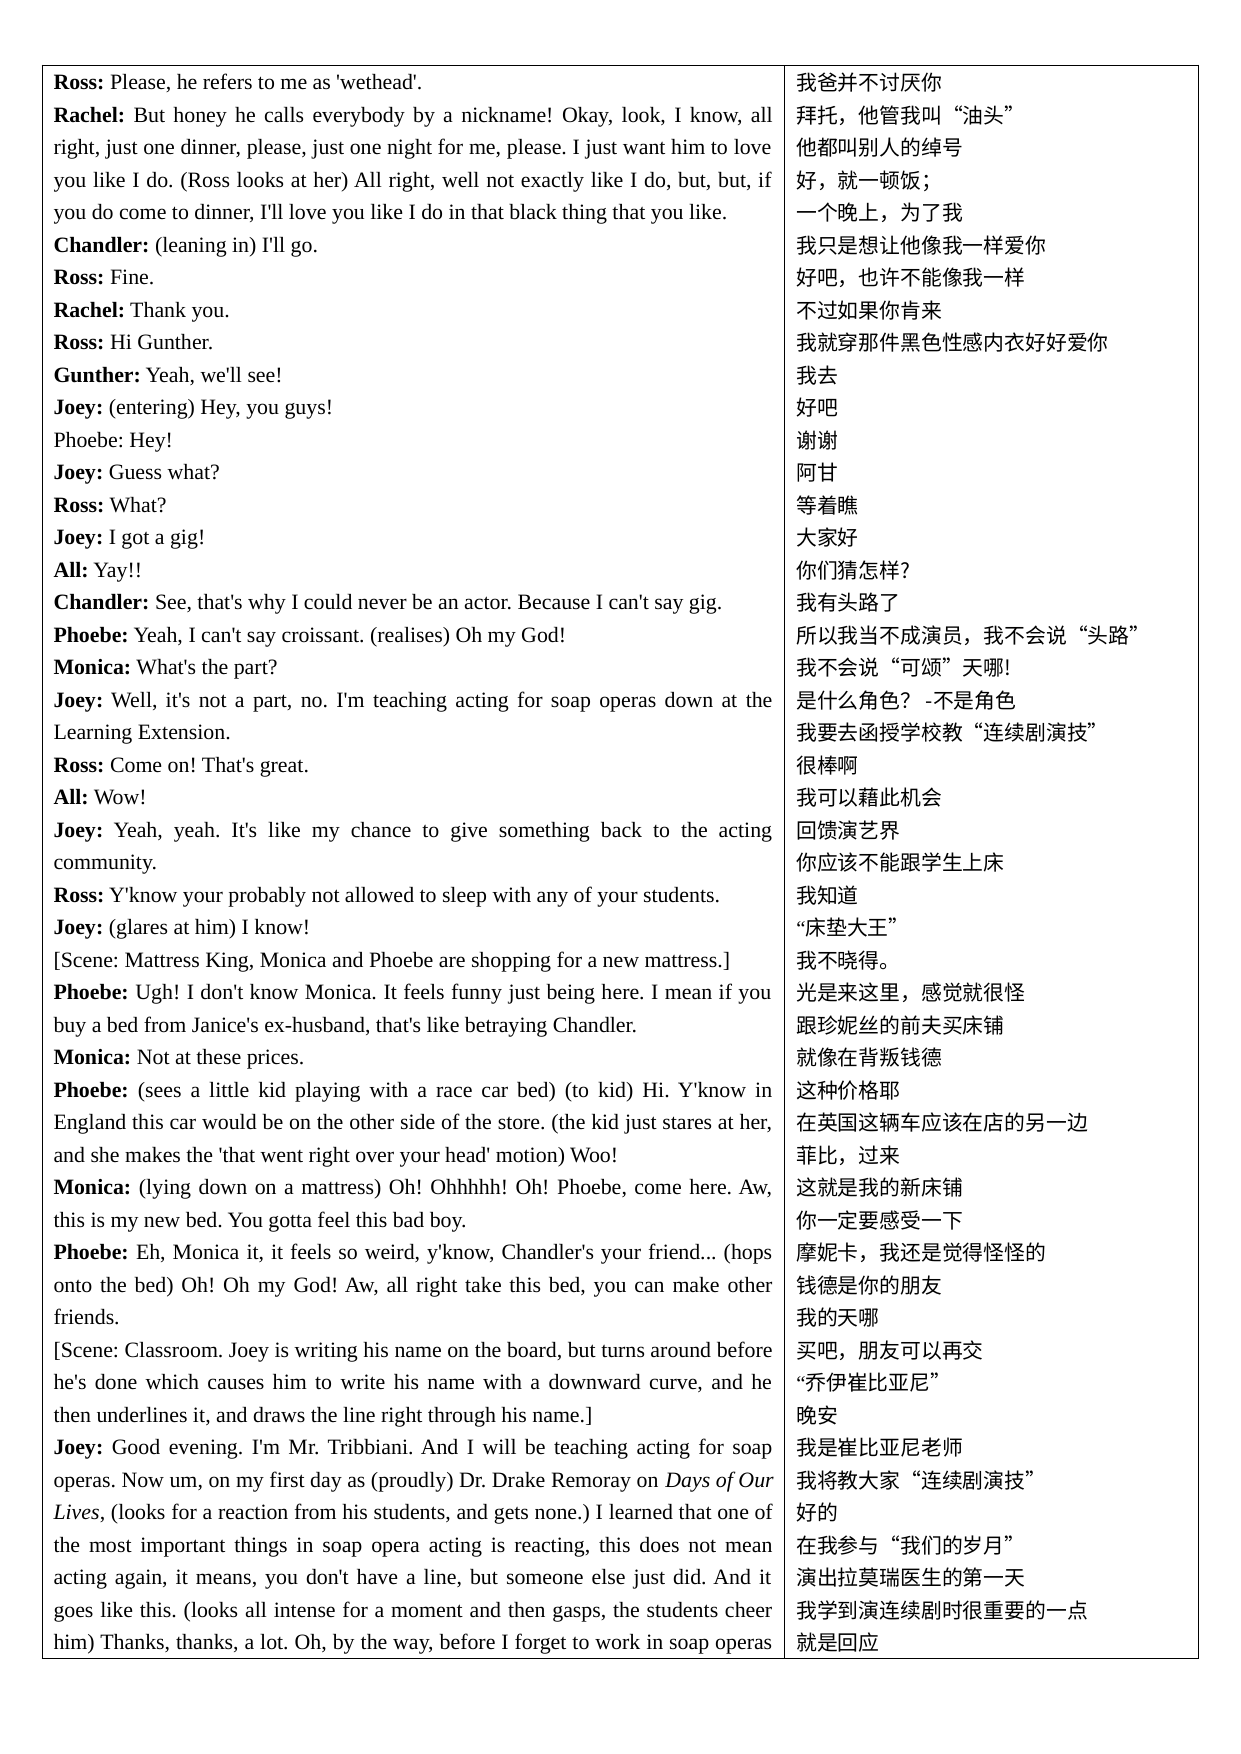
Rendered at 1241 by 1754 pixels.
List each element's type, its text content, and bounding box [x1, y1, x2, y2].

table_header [43, 66, 784, 1658]
